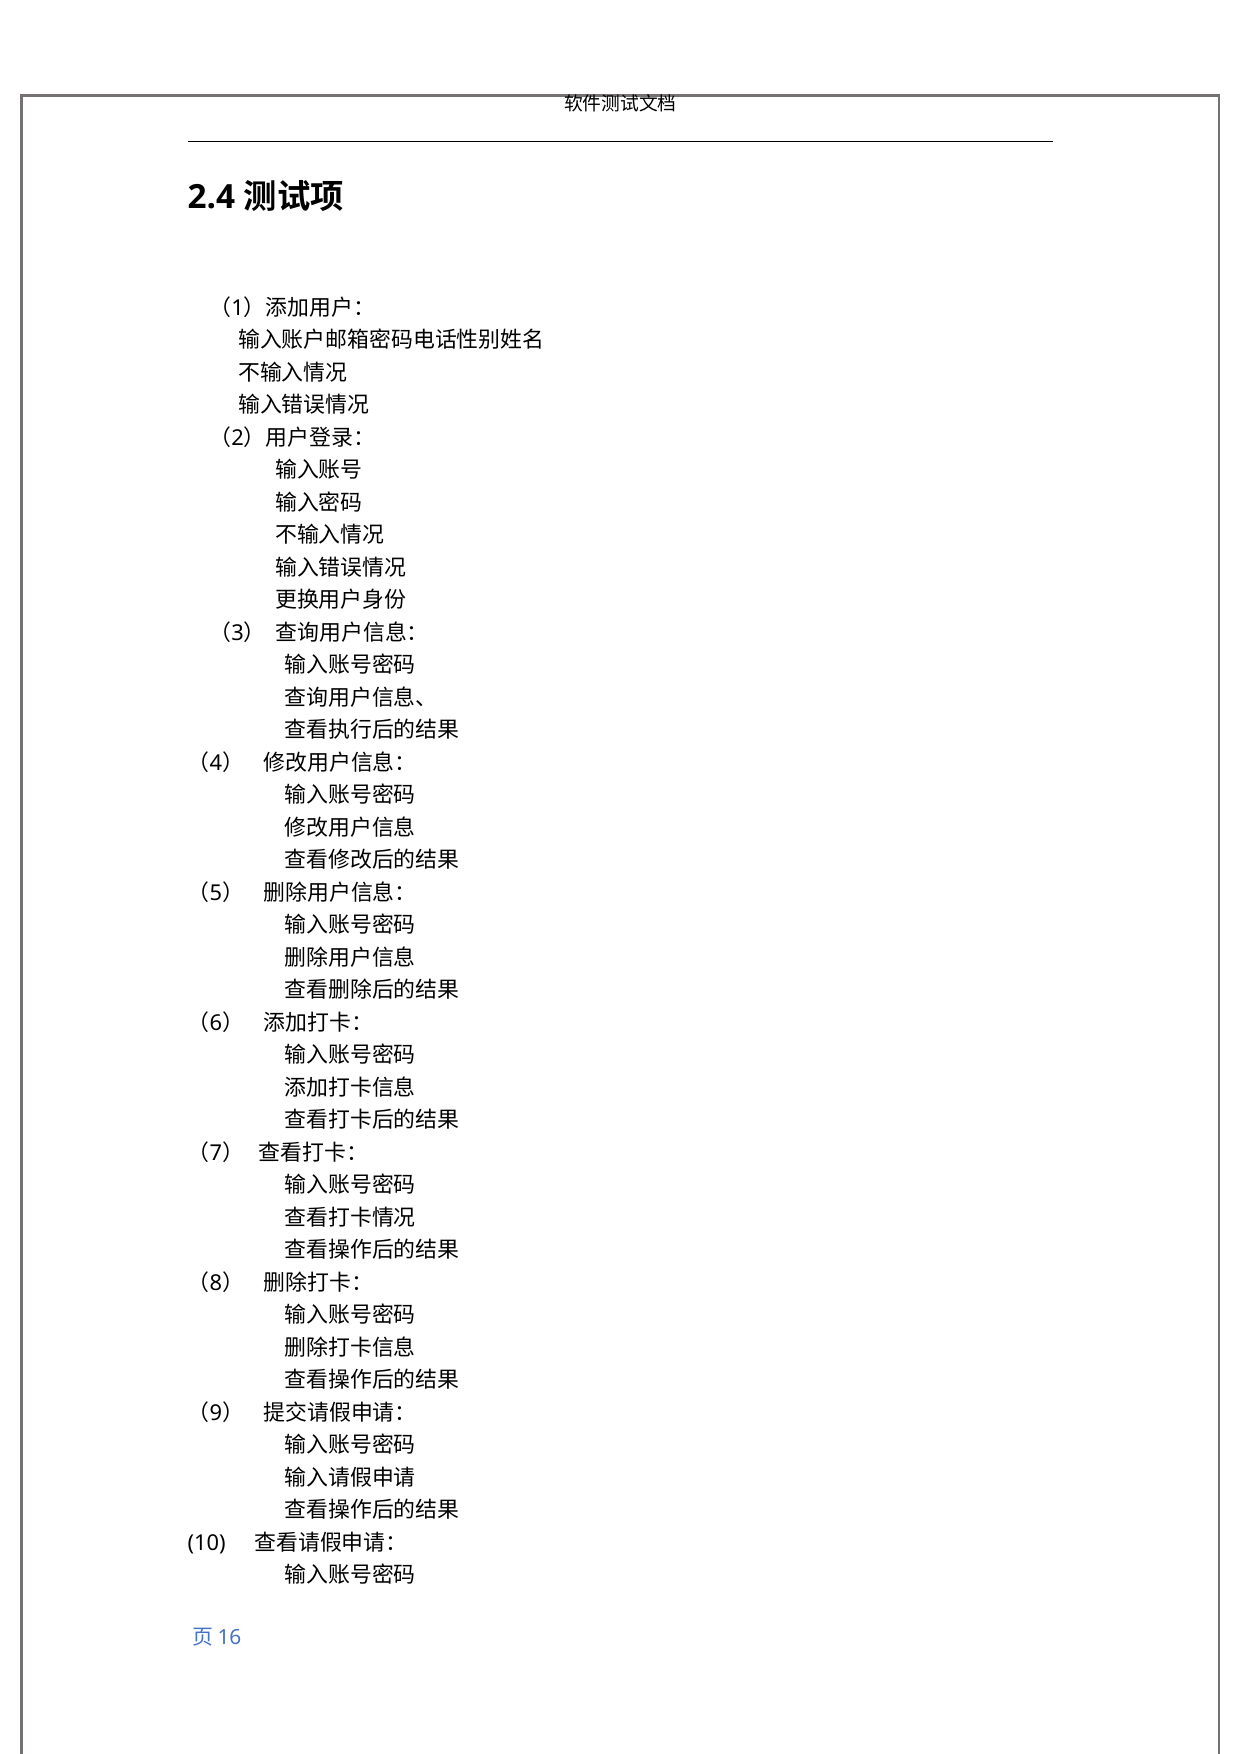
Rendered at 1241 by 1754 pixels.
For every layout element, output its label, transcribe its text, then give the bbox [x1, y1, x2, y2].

subtitle 2.4 测试项 [187, 162, 1053, 227]
text （2）用户登录： [187, 419, 1053, 452]
list 查看打卡后的结果 [284, 1102, 1053, 1134]
text 不输入情况 [187, 354, 1053, 387]
text （7） 查看打卡： [187, 1134, 1053, 1167]
list 查看修改后的结果 [284, 842, 1053, 874]
list 输入账号密码 [284, 907, 1053, 939]
list 输入账号密码 [284, 1427, 1053, 1459]
list 输入账号密码 [284, 1297, 1053, 1329]
list 查询用户信息、 [284, 679, 1053, 712]
text 输入错误情况 [187, 387, 1053, 419]
text 输入账户邮箱密码电话性别姓名 [187, 322, 1053, 354]
list 添加打卡信息 [284, 1069, 1053, 1102]
text （5） 删除用户信息： [187, 874, 1053, 907]
text 输入账号 [187, 452, 1053, 484]
text (10) 查看请假申请： [187, 1524, 1053, 1557]
list 查看操作后的结果 [284, 1492, 1053, 1524]
text （4） 修改用户信息： [187, 744, 1053, 777]
list 输入账号密码 [284, 1167, 1053, 1199]
text （6） 添加打卡： [187, 1004, 1053, 1037]
text （8） 删除打卡： [187, 1264, 1053, 1297]
list 删除打卡信息 [284, 1329, 1053, 1362]
list 查看打卡情况 [284, 1199, 1053, 1232]
list 查看操作后的结果 [284, 1232, 1053, 1264]
text 输入密码 [187, 484, 1053, 517]
list 输入账号密码 [284, 1037, 1053, 1069]
text 不输入情况 [187, 517, 1053, 549]
list 修改用户信息 [284, 809, 1053, 842]
text 更换用户身份 [187, 582, 1053, 614]
text （1）添加用户： [187, 289, 1053, 322]
text （3） 查询用户信息： [209, 614, 1053, 647]
list 输入账号密码 [284, 1557, 1053, 1589]
list 输入账号密码 [284, 647, 1053, 679]
list 输入请假申请 [284, 1459, 1053, 1492]
list 查看执行后的结果 [284, 712, 1053, 744]
list 删除用户信息 [284, 939, 1053, 972]
text 输入错误情况 [187, 549, 1053, 582]
list 输入账号密码 [284, 777, 1053, 809]
list 查看删除后的结果 [284, 972, 1053, 1004]
list 查看操作后的结果 [284, 1362, 1053, 1394]
text （9） 提交请假申请： [187, 1394, 1053, 1427]
